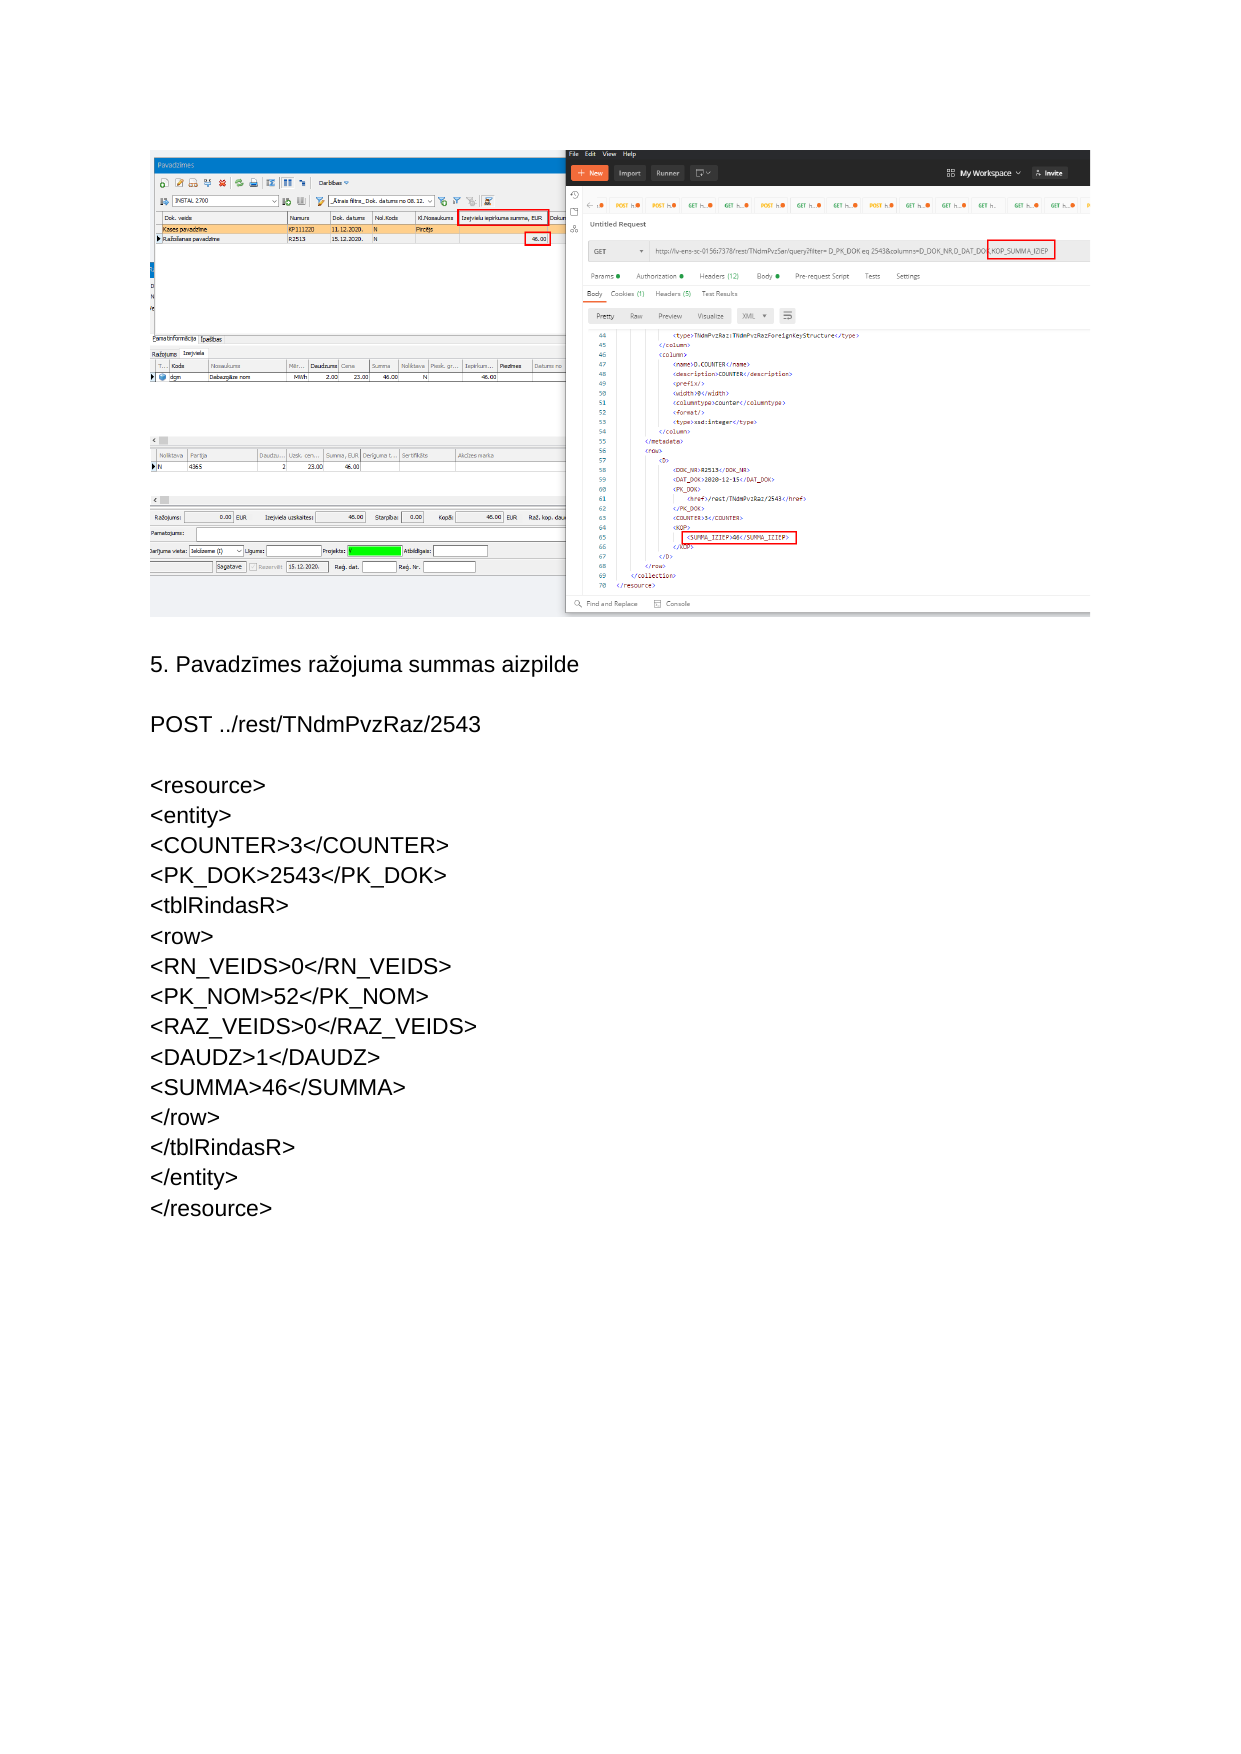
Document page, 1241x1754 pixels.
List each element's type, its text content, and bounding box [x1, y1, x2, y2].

text <resource> [150, 772, 1090, 798]
picture [150, 150, 1091, 617]
text <RAZ_VEIDS>0</RAZ_VEIDS> [150, 1013, 1090, 1039]
text </resource> [150, 1194, 1090, 1221]
text <RN_VEIDS>0</RN_VEIDS> [150, 953, 1090, 979]
text </tblRindasR> [150, 1134, 1090, 1160]
text POST ../rest/TNdmPvzRaz/2543 [150, 711, 1090, 737]
text <entity> [150, 802, 1090, 828]
text <row> [150, 923, 1090, 949]
text </entity> [150, 1164, 1090, 1191]
text <SUMMA>46</SUMMA> [150, 1074, 1090, 1100]
text 5. Pavadzīmes ražojuma summas aizpilde [150, 651, 1090, 677]
text <PK_NOM>52</PK_NOM> [150, 983, 1090, 1009]
text <tblRindasR> [150, 892, 1090, 919]
text <COUNTER>3</COUNTER> [150, 832, 1090, 858]
text <DAUDZ>1</DAUDZ> [150, 1043, 1090, 1070]
text <PK_DOK>2543</PK_DOK> [150, 862, 1090, 888]
text </row> [150, 1104, 1090, 1130]
